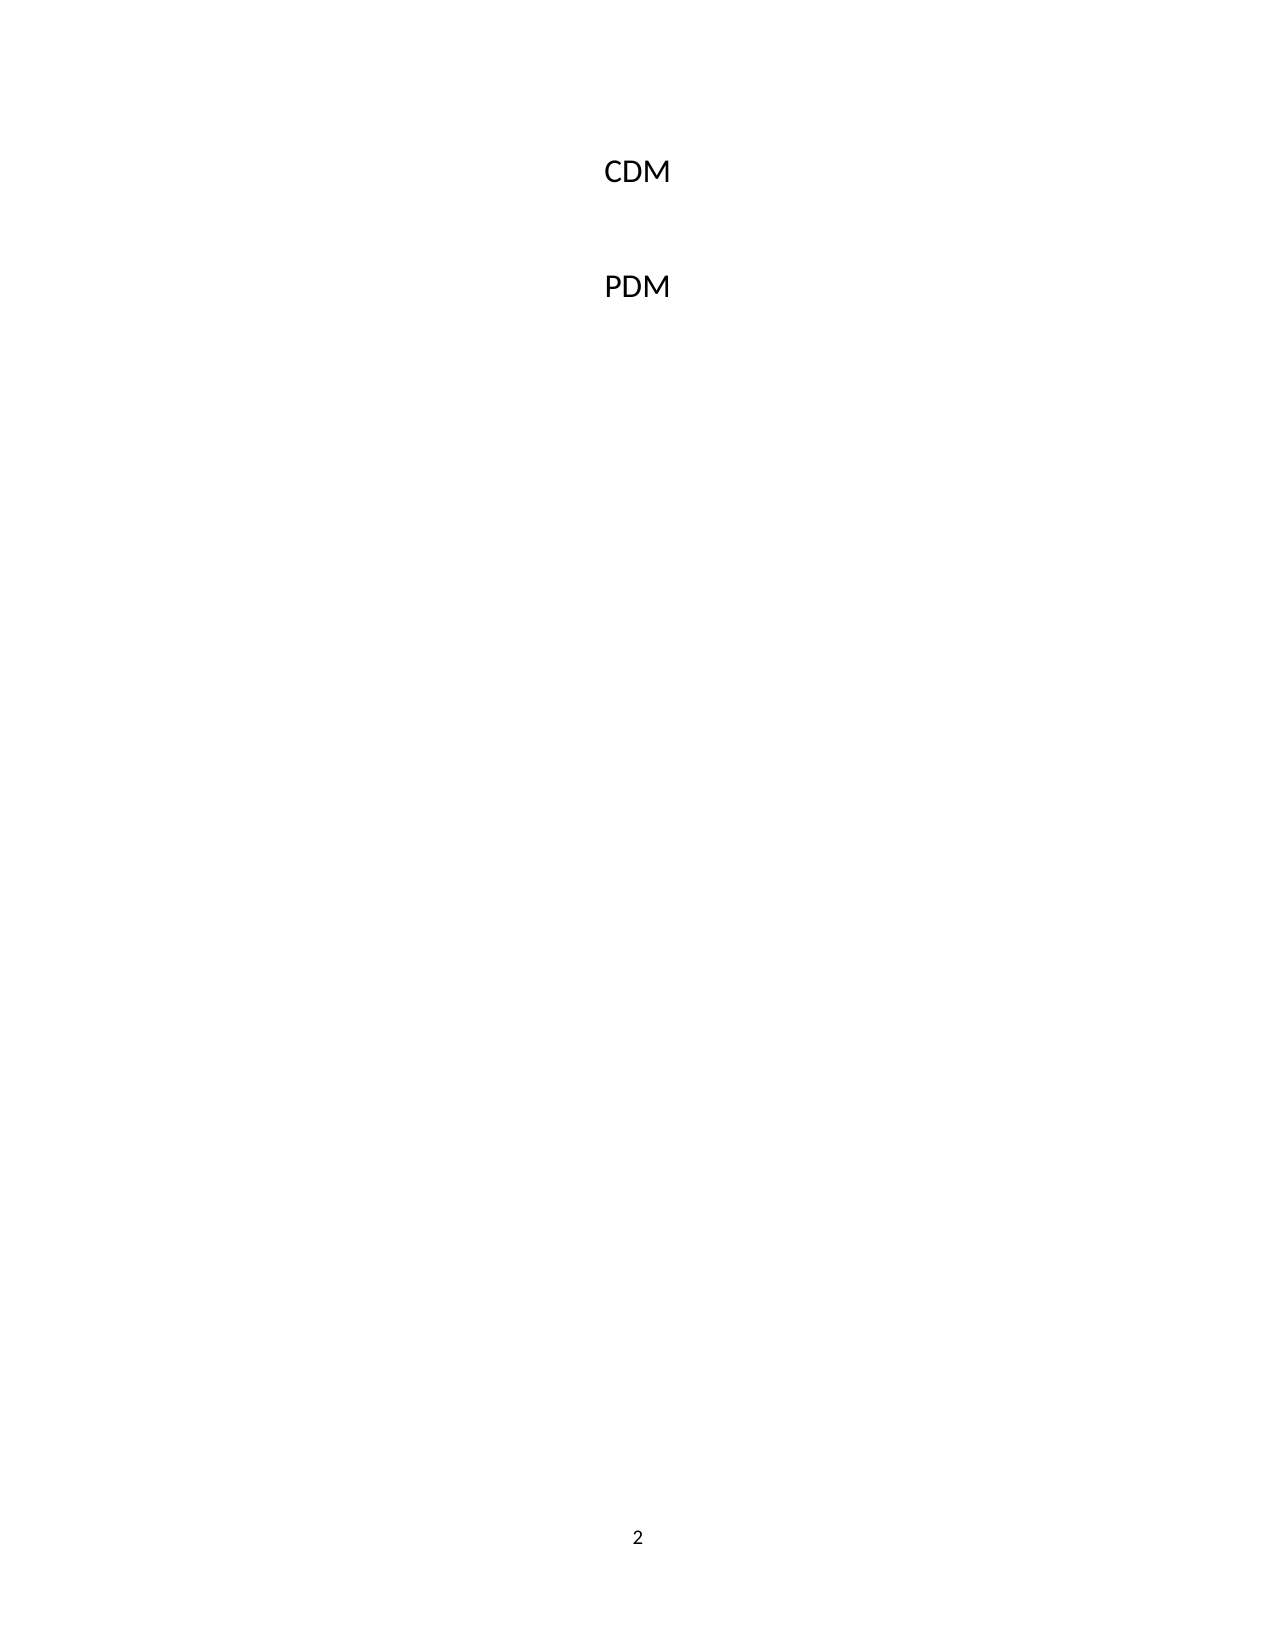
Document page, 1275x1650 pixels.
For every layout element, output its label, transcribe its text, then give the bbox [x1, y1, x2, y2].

text PDM [150, 264, 1125, 305]
text CDM [150, 150, 1125, 191]
